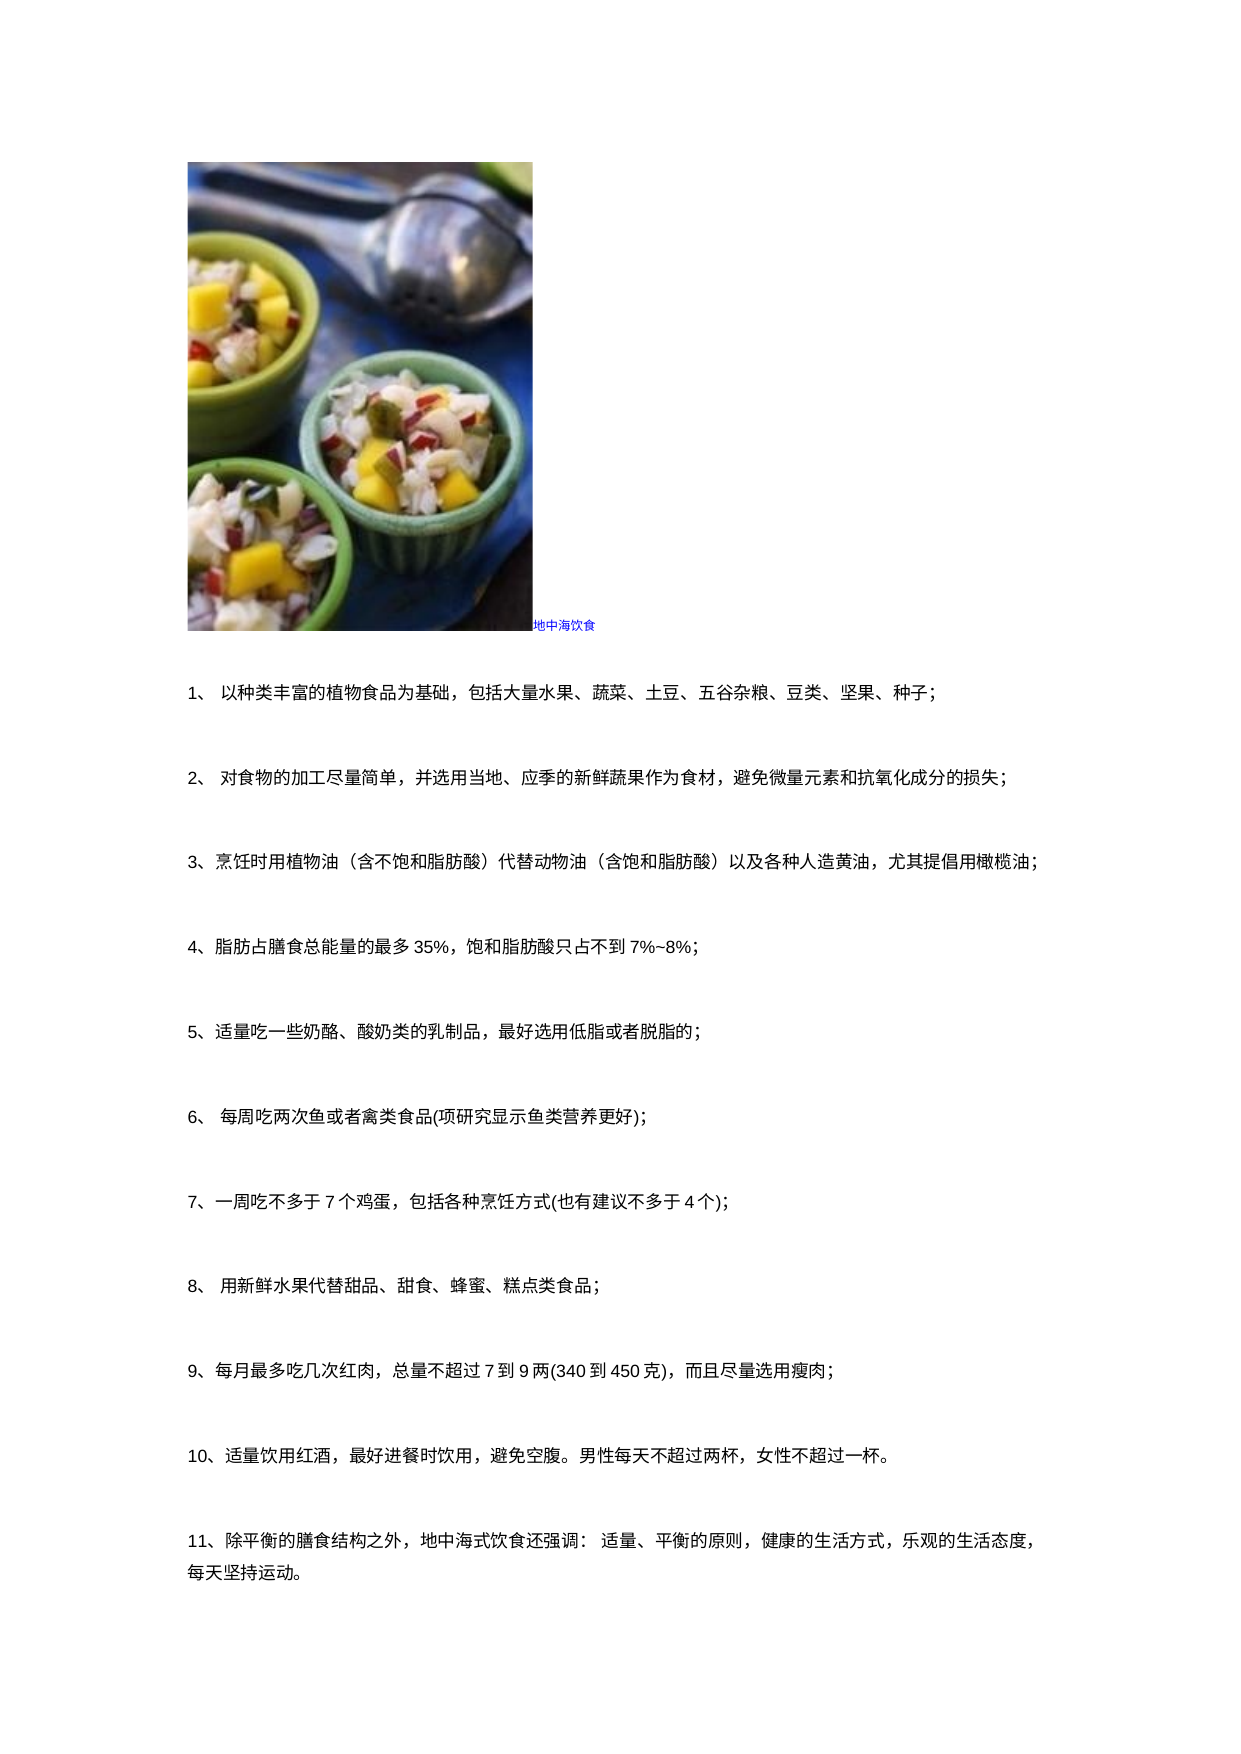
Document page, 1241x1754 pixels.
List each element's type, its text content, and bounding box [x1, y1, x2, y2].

text 8、 用新鲜水果代替甜品、甜食、蜂蜜、糕点类食品； [187, 1270, 1053, 1303]
text 9、每月最多吃几次红肉，总量不超过7到9两(340到450克)，而且尽量选用瘦肉； [187, 1355, 1053, 1387]
text 6、 每周吃两次鱼或者禽类食品(项研究显示鱼类营养更好)； [187, 1101, 1053, 1133]
text 1、 以种类丰富的植物食品为基础，包括大量水果、蔬菜、土豆、五谷杂粮、豆类、坚果、种子； [187, 677, 1053, 709]
text 11、除平衡的膳食结构之外，地中海式饮食还强调： 适量、平衡的原则，健康的生活方式，乐观的生活态度，每天坚持运动。 [187, 1524, 1053, 1589]
picture [187, 162, 533, 631]
text 2、 对食物的加工尽量简单，并选用当地、应季的新鲜蔬果作为食材，避免微量元素和抗氧化成分的损失； [187, 761, 1053, 794]
text 3、烹饪时用植物油（含不饱和脂肪酸）代替动物油（含饱和脂肪酸）以及各种人造黄油，尤其提倡用橄榄油； [187, 846, 1053, 879]
text 10、适量饮用红酒，最好进餐时饮用，避免空腹。男性每天不超过两杯，女性不超过一杯。 [187, 1440, 1053, 1472]
text 4、脂肪占膳食总能量的最多35%，饱和脂肪酸只占不到7%~8%； [187, 931, 1053, 963]
text 7、一周吃不多于7个鸡蛋，包括各种烹饪方式(也有建议不多于4个)； [187, 1185, 1053, 1218]
text 5、适量吃一些奶酪、酸奶类的乳制品，最好选用低脂或者脱脂的； [187, 1016, 1053, 1048]
